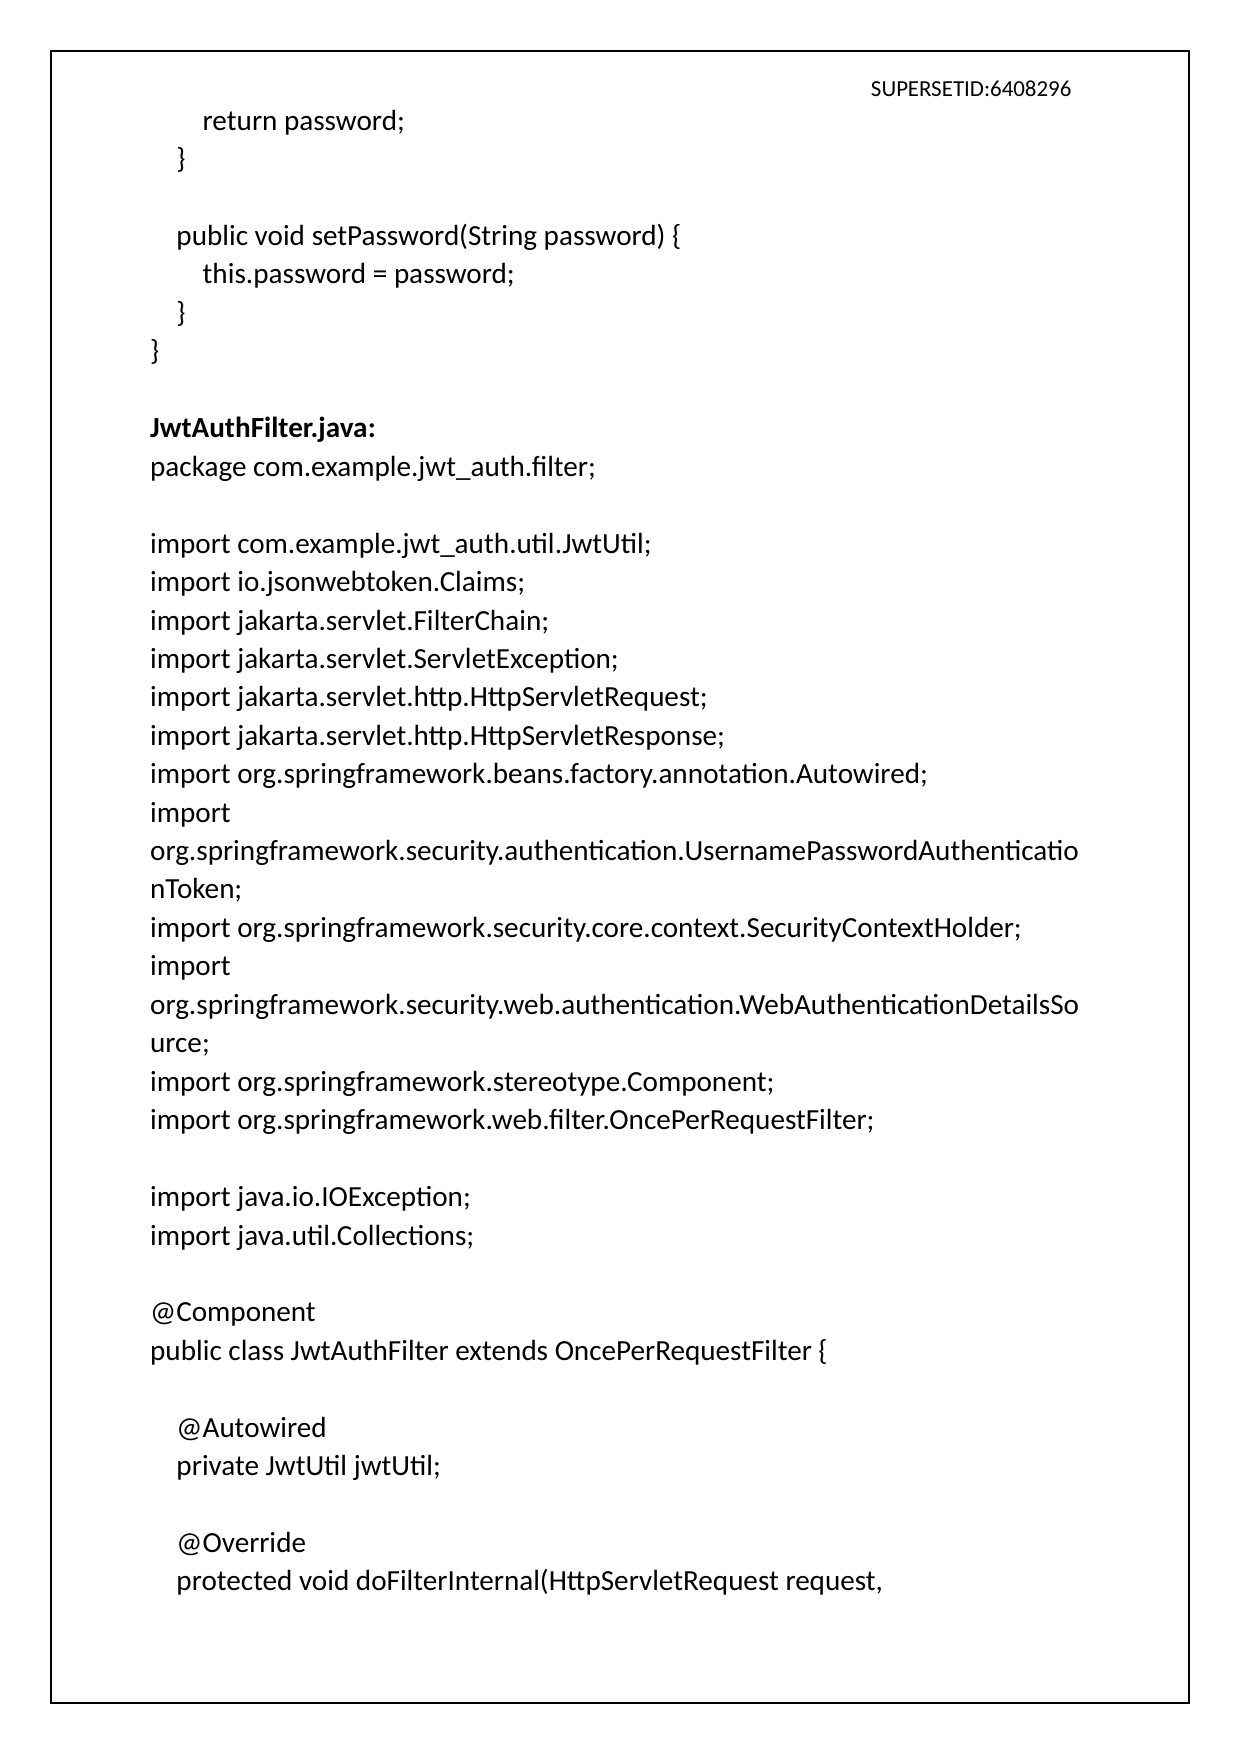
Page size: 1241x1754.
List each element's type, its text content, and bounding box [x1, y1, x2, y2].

text } [150, 332, 1090, 368]
text public void setPassword(String password) { [150, 217, 1090, 253]
text import jakarta.servlet.ServletException; [150, 640, 1090, 676]
text package com.example.jwt_auth.filter; [150, 448, 1090, 483]
text this.password = password; [150, 256, 1090, 291]
text import java.io.IOException; [150, 1178, 1090, 1214]
text import com.example.jwt_auth.util.JwtUtil; [150, 525, 1090, 560]
text import jakarta.servlet.http.HttpServletResponse; [150, 717, 1090, 752]
text import org.springframework.beans.factory.annotation.Autowired; [150, 755, 1090, 791]
text @Component [150, 1293, 1090, 1329]
text } [150, 294, 1090, 330]
text import org.springframework.security.web.authentication.WebAuthenticationDetailsSource; [150, 947, 1090, 1060]
text @Autowired [150, 1409, 1090, 1444]
text } [150, 140, 1090, 176]
text import io.jsonwebtoken.Claims; [150, 563, 1090, 599]
text import jakarta.servlet.FilterChain; [150, 602, 1090, 637]
text JwtAuthFilter.java: [150, 409, 1090, 445]
text import org.springframework.security.authentication.UsernamePasswordAuthenticationToken; [150, 794, 1090, 906]
text import org.springframework.stereotype.Component; [150, 1063, 1090, 1098]
text private JwtUtil jwtUtil; [150, 1447, 1090, 1483]
text public class JwtAuthFilter extends OncePerRequestFilter { [150, 1332, 1090, 1367]
text protected void doFilterInternal(HttpServletRequest request, [150, 1562, 1090, 1598]
text import org.springframework.web.filter.OncePerRequestFilter; [150, 1101, 1090, 1137]
text import java.util.Collections; [150, 1217, 1090, 1252]
text import org.springframework.security.core.context.SecurityContextHolder; [150, 909, 1090, 945]
text return password; [150, 102, 1090, 137]
text @Override [150, 1524, 1090, 1560]
text import jakarta.servlet.http.HttpServletRequest; [150, 678, 1090, 714]
